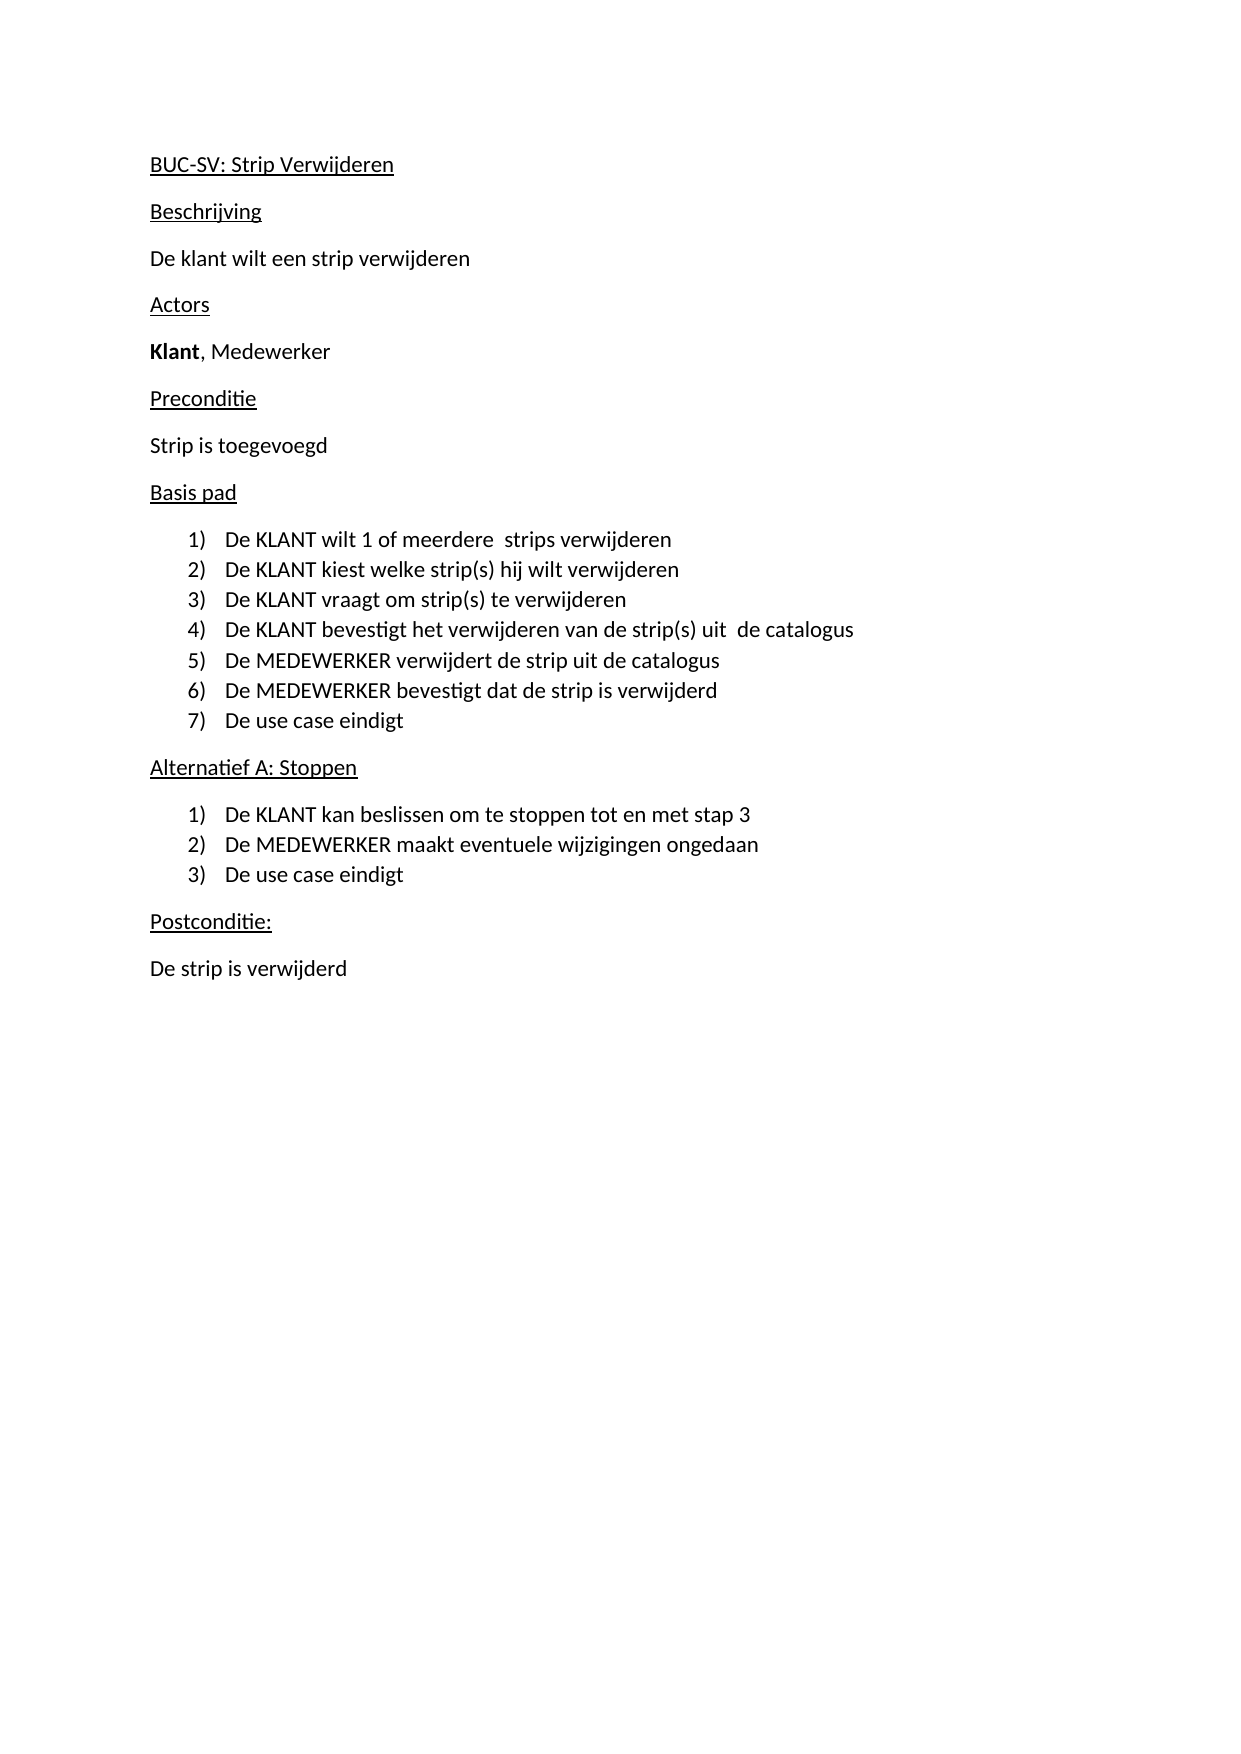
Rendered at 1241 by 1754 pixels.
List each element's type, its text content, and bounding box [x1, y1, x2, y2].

list De MEDEWERKER verwijdert de strip uit de catalogus [187, 646, 1090, 674]
list De KLANT kiest welke strip(s) hij wilt verwijderen [187, 555, 1090, 583]
text De klant wilt een strip verwijderen [150, 244, 1090, 272]
text De strip is verwijderd [150, 954, 1090, 982]
text Strip is toegevoegd [150, 431, 1090, 459]
list De use case eindigt [187, 860, 1090, 888]
list De MEDEWERKER bevestigt dat de strip is verwijderd [187, 676, 1090, 704]
text Beschrijving [150, 197, 1090, 225]
text Klant, Medewerker [150, 337, 1090, 366]
text Alternatief A: Stoppen [150, 753, 1090, 781]
text Preconditie [150, 384, 1090, 412]
list De KLANT kan beslissen om te stoppen tot en met stap 3 [187, 800, 1090, 828]
text Actors [150, 291, 1090, 319]
list De MEDEWERKER maakt eventuele wijzigingen ongedaan [187, 830, 1090, 858]
list De KLANT wilt 1 of meerdere strips verwijderen [187, 525, 1090, 553]
list De use case eindigt [187, 706, 1090, 734]
list De KLANT vraagt om strip(s) te verwijderen [187, 585, 1090, 613]
list De KLANT bevestigt het verwijderen van de strip(s) uit de catalogus [187, 616, 1090, 644]
text Postconditie: [150, 907, 1090, 935]
text Basis pad [150, 478, 1090, 506]
text BUC-SV: Strip Verwijderen [150, 150, 1090, 178]
